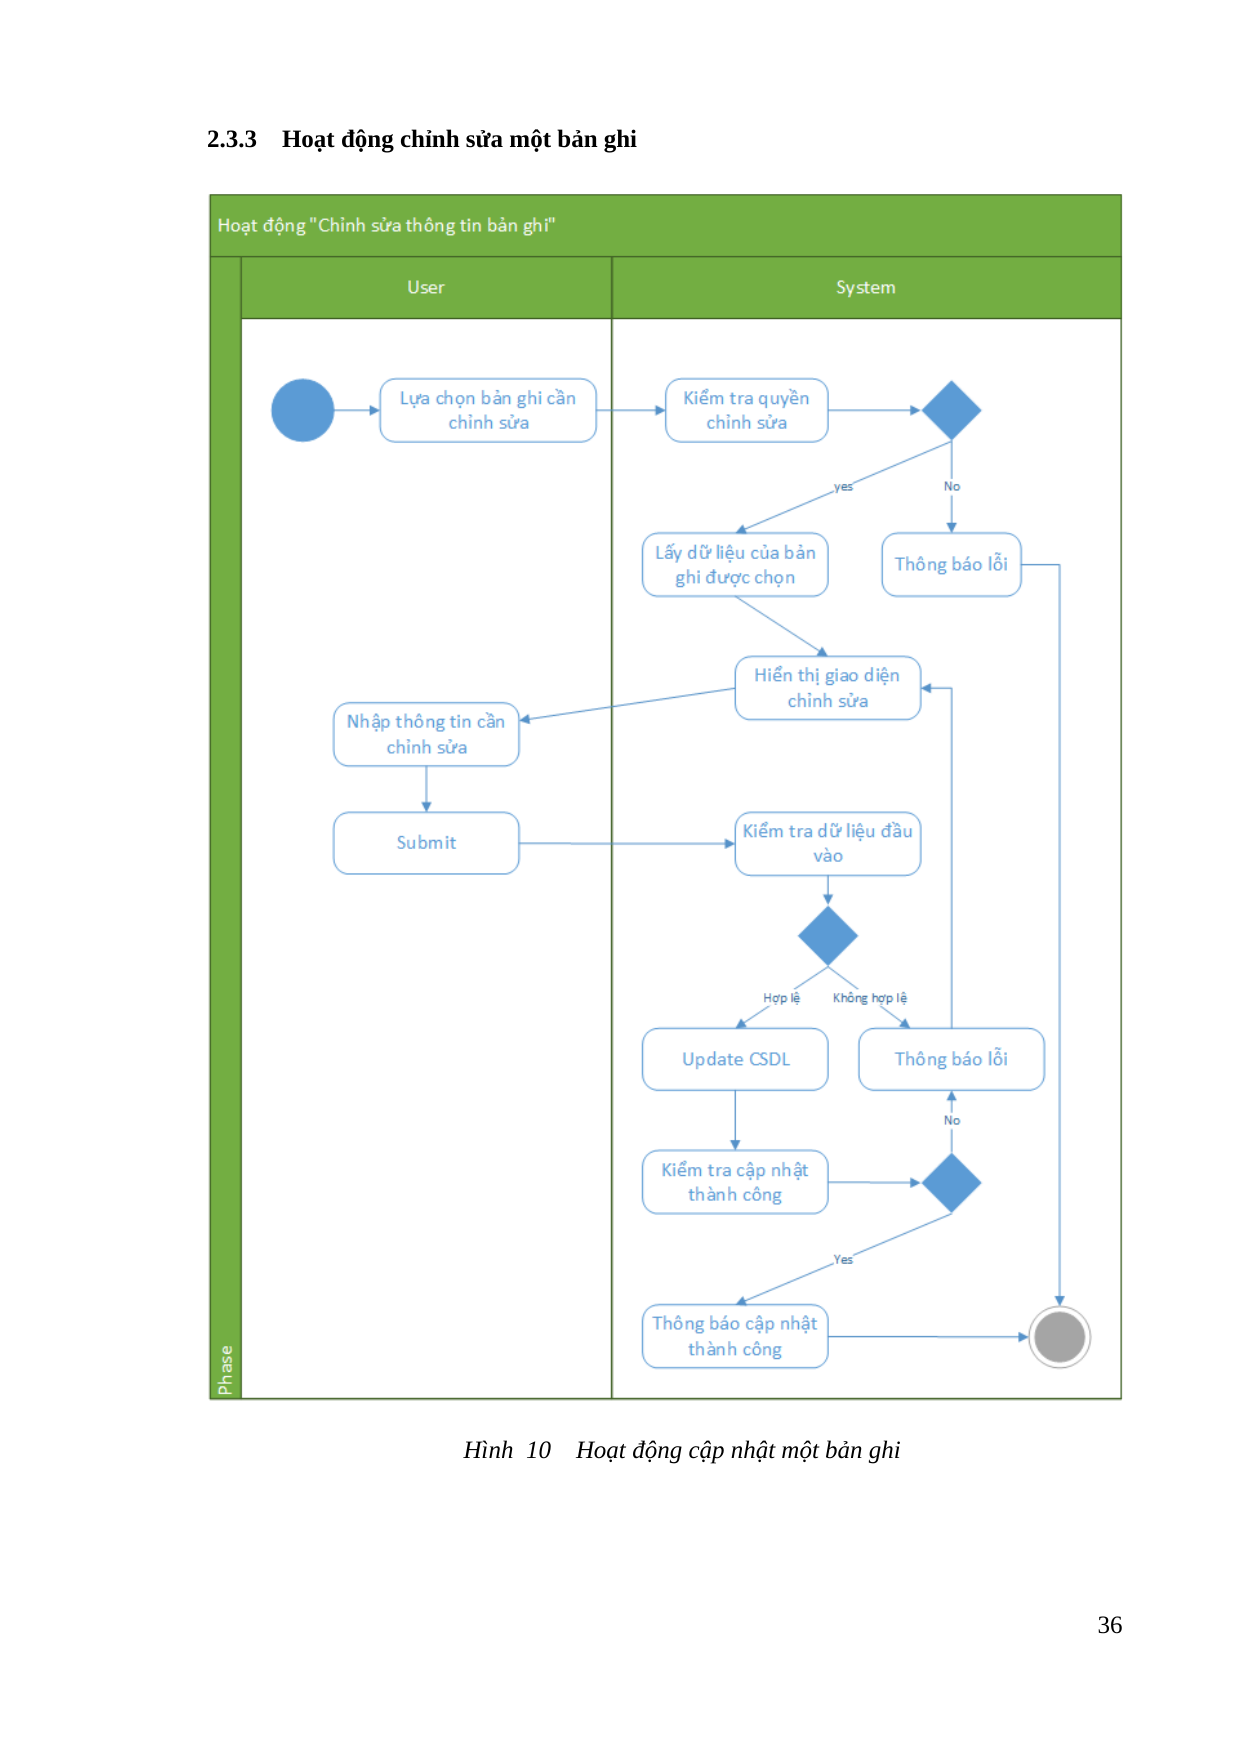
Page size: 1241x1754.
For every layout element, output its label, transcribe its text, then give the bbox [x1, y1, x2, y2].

picture [206, 193, 1123, 1407]
text Hoạt động cập nhật một bản ghi [244, 1435, 1122, 1464]
subtitle Hoạt động chỉnh sửa một bản ghi [207, 124, 1122, 153]
